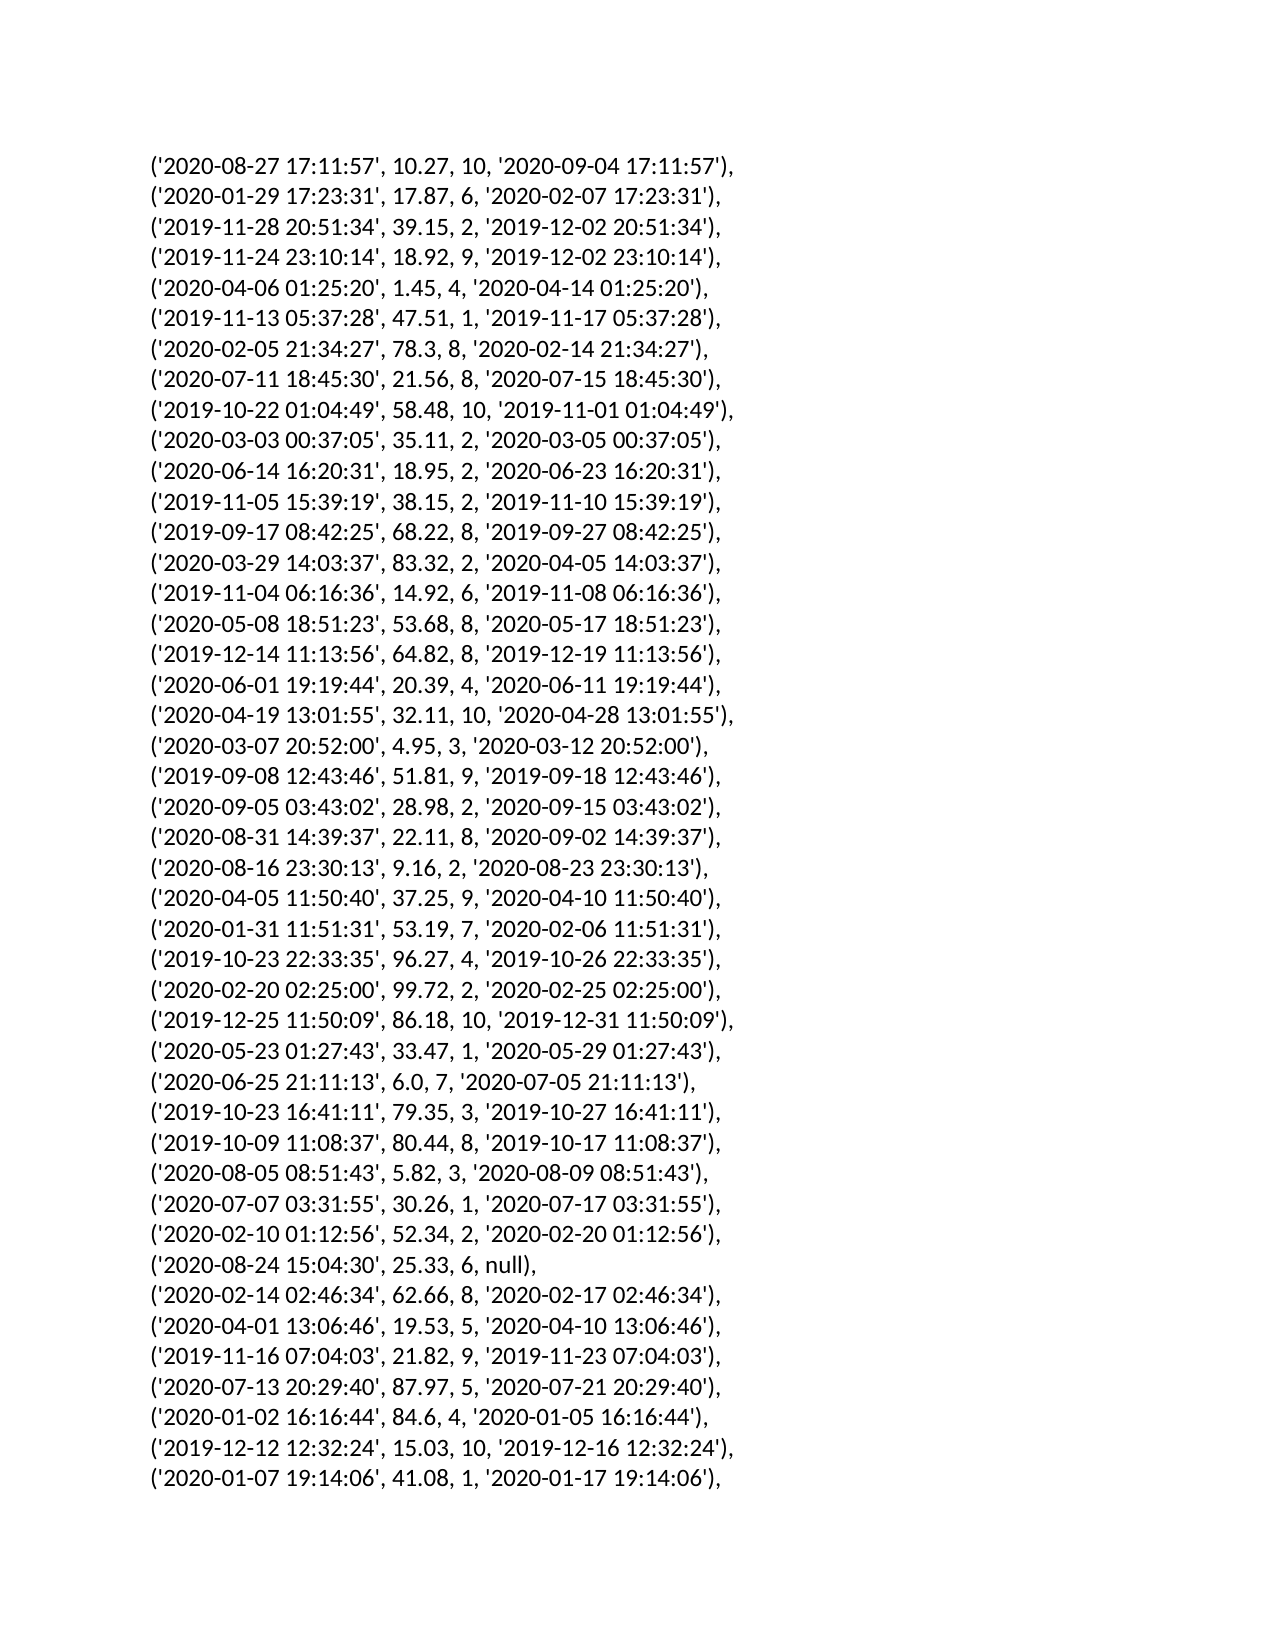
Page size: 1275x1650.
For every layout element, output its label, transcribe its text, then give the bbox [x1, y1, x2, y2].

text ('2019-10-23 16:41:11', 79.35, 3, '2019-10-27 16:41:11'), [150, 1096, 1125, 1127]
text ('2020-09-05 03:43:02', 28.98, 2, '2020-09-15 03:43:02'), [150, 791, 1125, 821]
text ('2020-08-24 15:04:30', 25.33, 6, null), [150, 1249, 1125, 1279]
text ('2020-04-19 13:01:55', 32.11, 10, '2020-04-28 13:01:55'), [150, 699, 1125, 730]
text ('2020-07-11 18:45:30', 21.56, 8, '2020-07-15 18:45:30'), [150, 364, 1125, 394]
text ('2020-01-31 11:51:31', 53.19, 7, '2020-02-06 11:51:31'), [150, 913, 1125, 943]
text ('2020-01-29 17:23:31', 17.87, 6, '2020-02-07 17:23:31'), [150, 181, 1125, 211]
text ('2020-08-16 23:30:13', 9.16, 2, '2020-08-23 23:30:13'), [150, 852, 1125, 882]
text ('2019-10-22 01:04:49', 58.48, 10, '2019-11-01 01:04:49'), [150, 394, 1125, 425]
text ('2020-04-06 01:25:20', 1.45, 4, '2020-04-14 01:25:20'), [150, 272, 1125, 303]
text ('2020-06-25 21:11:13', 6.0, 7, '2020-07-05 21:11:13'), [150, 1066, 1125, 1096]
text ('2020-05-23 01:27:43', 33.47, 1, '2020-05-29 01:27:43'), [150, 1035, 1125, 1066]
text ('2019-10-09 11:08:37', 80.44, 8, '2019-10-17 11:08:37'), [150, 1127, 1125, 1157]
text ('2019-11-16 07:04:03', 21.82, 9, '2019-11-23 07:04:03'), [150, 1340, 1125, 1371]
text ('2019-12-12 12:32:24', 15.03, 10, '2019-12-16 12:32:24'), [150, 1432, 1125, 1462]
text ('2020-01-02 16:16:44', 84.6, 4, '2020-01-05 16:16:44'), [150, 1401, 1125, 1432]
text ('2020-08-05 08:51:43', 5.82, 3, '2020-08-09 08:51:43'), [150, 1157, 1125, 1188]
text ('2020-03-03 00:37:05', 35.11, 2, '2020-03-05 00:37:05'), [150, 425, 1125, 455]
text ('2020-06-14 16:20:31', 18.95, 2, '2020-06-23 16:20:31'), [150, 455, 1125, 486]
text ('2020-02-10 01:12:56', 52.34, 2, '2020-02-20 01:12:56'), [150, 1218, 1125, 1249]
text ('2019-11-13 05:37:28', 47.51, 1, '2019-11-17 05:37:28'), [150, 303, 1125, 333]
text ('2019-10-23 22:33:35', 96.27, 4, '2019-10-26 22:33:35'), [150, 943, 1125, 974]
text ('2020-03-07 20:52:00', 4.95, 3, '2020-03-12 20:52:00'), [150, 730, 1125, 760]
text ('2019-09-08 12:43:46', 51.81, 9, '2019-09-18 12:43:46'), [150, 760, 1125, 791]
text ('2019-11-05 15:39:19', 38.15, 2, '2019-11-10 15:39:19'), [150, 486, 1125, 516]
text ('2020-08-31 14:39:37', 22.11, 8, '2020-09-02 14:39:37'), [150, 821, 1125, 852]
text ('2019-12-14 11:13:56', 64.82, 8, '2019-12-19 11:13:56'), [150, 638, 1125, 669]
text ('2019-09-17 08:42:25', 68.22, 8, '2019-09-27 08:42:25'), [150, 516, 1125, 547]
text ('2020-08-27 17:11:57', 10.27, 10, '2020-09-04 17:11:57'), [150, 150, 1125, 181]
text ('2020-03-29 14:03:37', 83.32, 2, '2020-04-05 14:03:37'), [150, 547, 1125, 577]
text ('2019-12-25 11:50:09', 86.18, 10, '2019-12-31 11:50:09'), [150, 1004, 1125, 1035]
text ('2020-01-07 19:14:06', 41.08, 1, '2020-01-17 19:14:06'), [150, 1462, 1125, 1493]
text ('2020-07-13 20:29:40', 87.97, 5, '2020-07-21 20:29:40'), [150, 1371, 1125, 1401]
text ('2019-11-24 23:10:14', 18.92, 9, '2019-12-02 23:10:14'), [150, 242, 1125, 272]
text ('2020-04-01 13:06:46', 19.53, 5, '2020-04-10 13:06:46'), [150, 1310, 1125, 1340]
text ('2020-02-20 02:25:00', 99.72, 2, '2020-02-25 02:25:00'), [150, 974, 1125, 1004]
text ('2019-11-04 06:16:36', 14.92, 6, '2019-11-08 06:16:36'), [150, 577, 1125, 608]
text ('2020-02-14 02:46:34', 62.66, 8, '2020-02-17 02:46:34'), [150, 1279, 1125, 1310]
text ('2019-11-28 20:51:34', 39.15, 2, '2019-12-02 20:51:34'), [150, 211, 1125, 242]
text ('2020-04-05 11:50:40', 37.25, 9, '2020-04-10 11:50:40'), [150, 882, 1125, 913]
text ('2020-02-05 21:34:27', 78.3, 8, '2020-02-14 21:34:27'), [150, 333, 1125, 364]
text ('2020-05-08 18:51:23', 53.68, 8, '2020-05-17 18:51:23'), [150, 608, 1125, 638]
text ('2020-06-01 19:19:44', 20.39, 4, '2020-06-11 19:19:44'), [150, 669, 1125, 699]
text ('2020-07-07 03:31:55', 30.26, 1, '2020-07-17 03:31:55'), [150, 1188, 1125, 1218]
